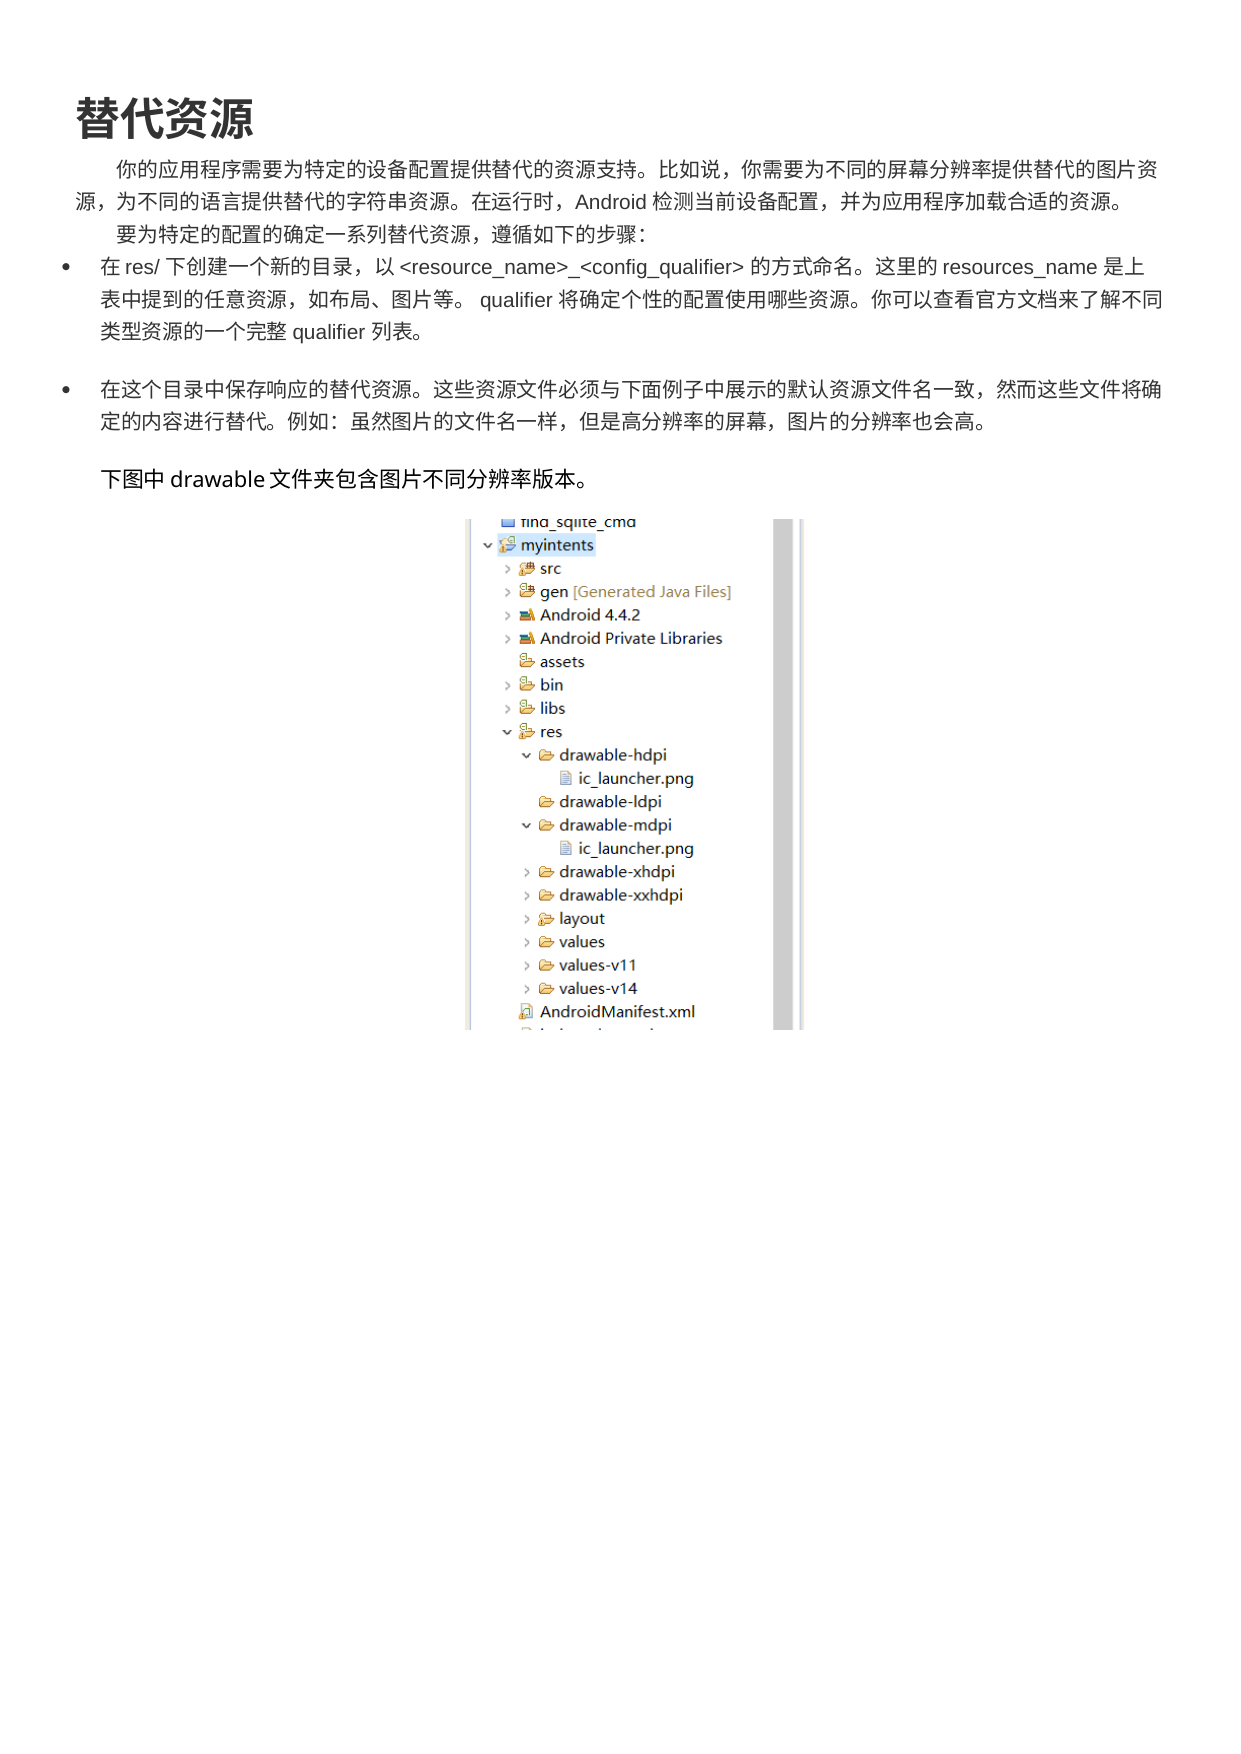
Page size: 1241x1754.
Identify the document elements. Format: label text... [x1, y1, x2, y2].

list 在这个目录中保存响应的替代资源。这些资源文件必须与下面例子中展示的默认资源文件名一致，然而这些文件将确定的内容进行替代。例如：虽然图片的文件名一样，但是高分辨率的屏幕，图片的分辨率也会高。 [62, 372, 1165, 437]
text 你的应用程序需要为特定的设备配置提供替代的资源支持。比如说，你需要为不同的屏幕分辨率提供替代的图片资源，为不同的语言提供替代的字符串资源。在运行时，Android 检测当前设备配置，并为应用程序加载合适的资源。 [75, 152, 1165, 217]
text 下图中drawable文件夹包含图片不同分辨率版本。 [100, 462, 1165, 494]
picture [465, 519, 805, 1030]
text 要为特定的配置的确定一系列替代资源，遵循如下的步骤： [75, 217, 1165, 249]
list 在res/ 下创建一个新的目录，以 <resource_name>_<config_qualifier> 的方式命名。这里的 resources_name 是上表中提到的任意资源，如布局、图片等。 qualifier 将确定个性的配置使用哪些资源。你可以查看官方文档来了解不同类型资源的一个完整 qualifier 列表。 [62, 249, 1165, 347]
subtitle 替代资源 [75, 84, 1165, 149]
